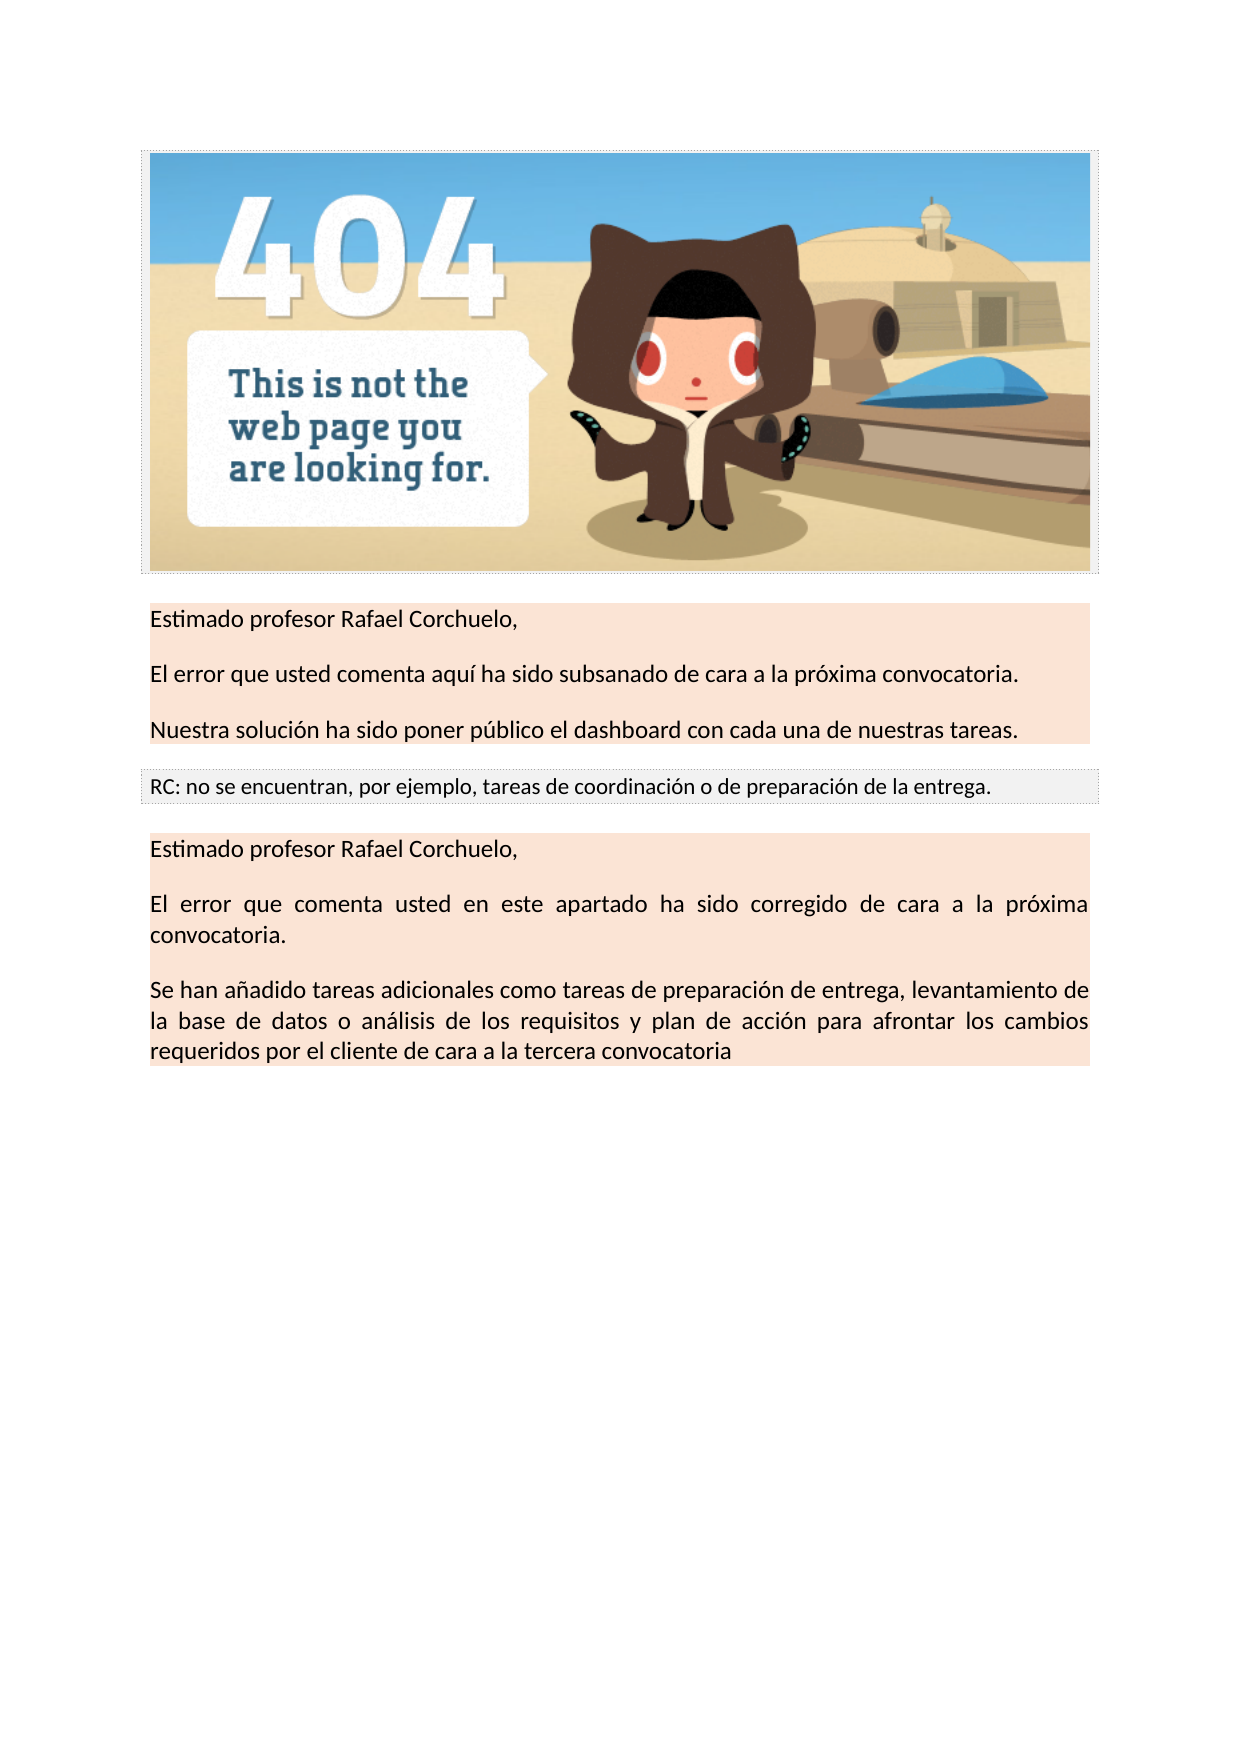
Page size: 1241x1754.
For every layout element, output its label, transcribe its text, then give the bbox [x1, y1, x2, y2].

text El error que comenta usted en este apartado ha sido corregido de cara a la próxima convocatoria. [150, 888, 1090, 949]
text Estimado profesor Rafael Corchuelo, [150, 603, 1090, 633]
text RC: no se encuentran, por ejemplo, tareas de coordinación o de preparación de la entrega. [141, 769, 1099, 804]
text Estimado profesor Rafael Corchuelo, [150, 833, 1090, 863]
text Nuestra solución ha sido poner público el dashboard con cada una de nuestras tareas. [150, 714, 1090, 744]
text Se han añadido tareas adicionales como tareas de preparación de entrega, levantamiento de la base de datos o análisis de los requisitos y plan de acción para afrontar los cambios requeridos por el cliente de cara a la tercera convocatoria [150, 974, 1090, 1066]
picture [150, 153, 1091, 571]
text El error que usted comenta aquí ha sido subsanado de cara a la próxima convocatoria. [150, 658, 1090, 689]
